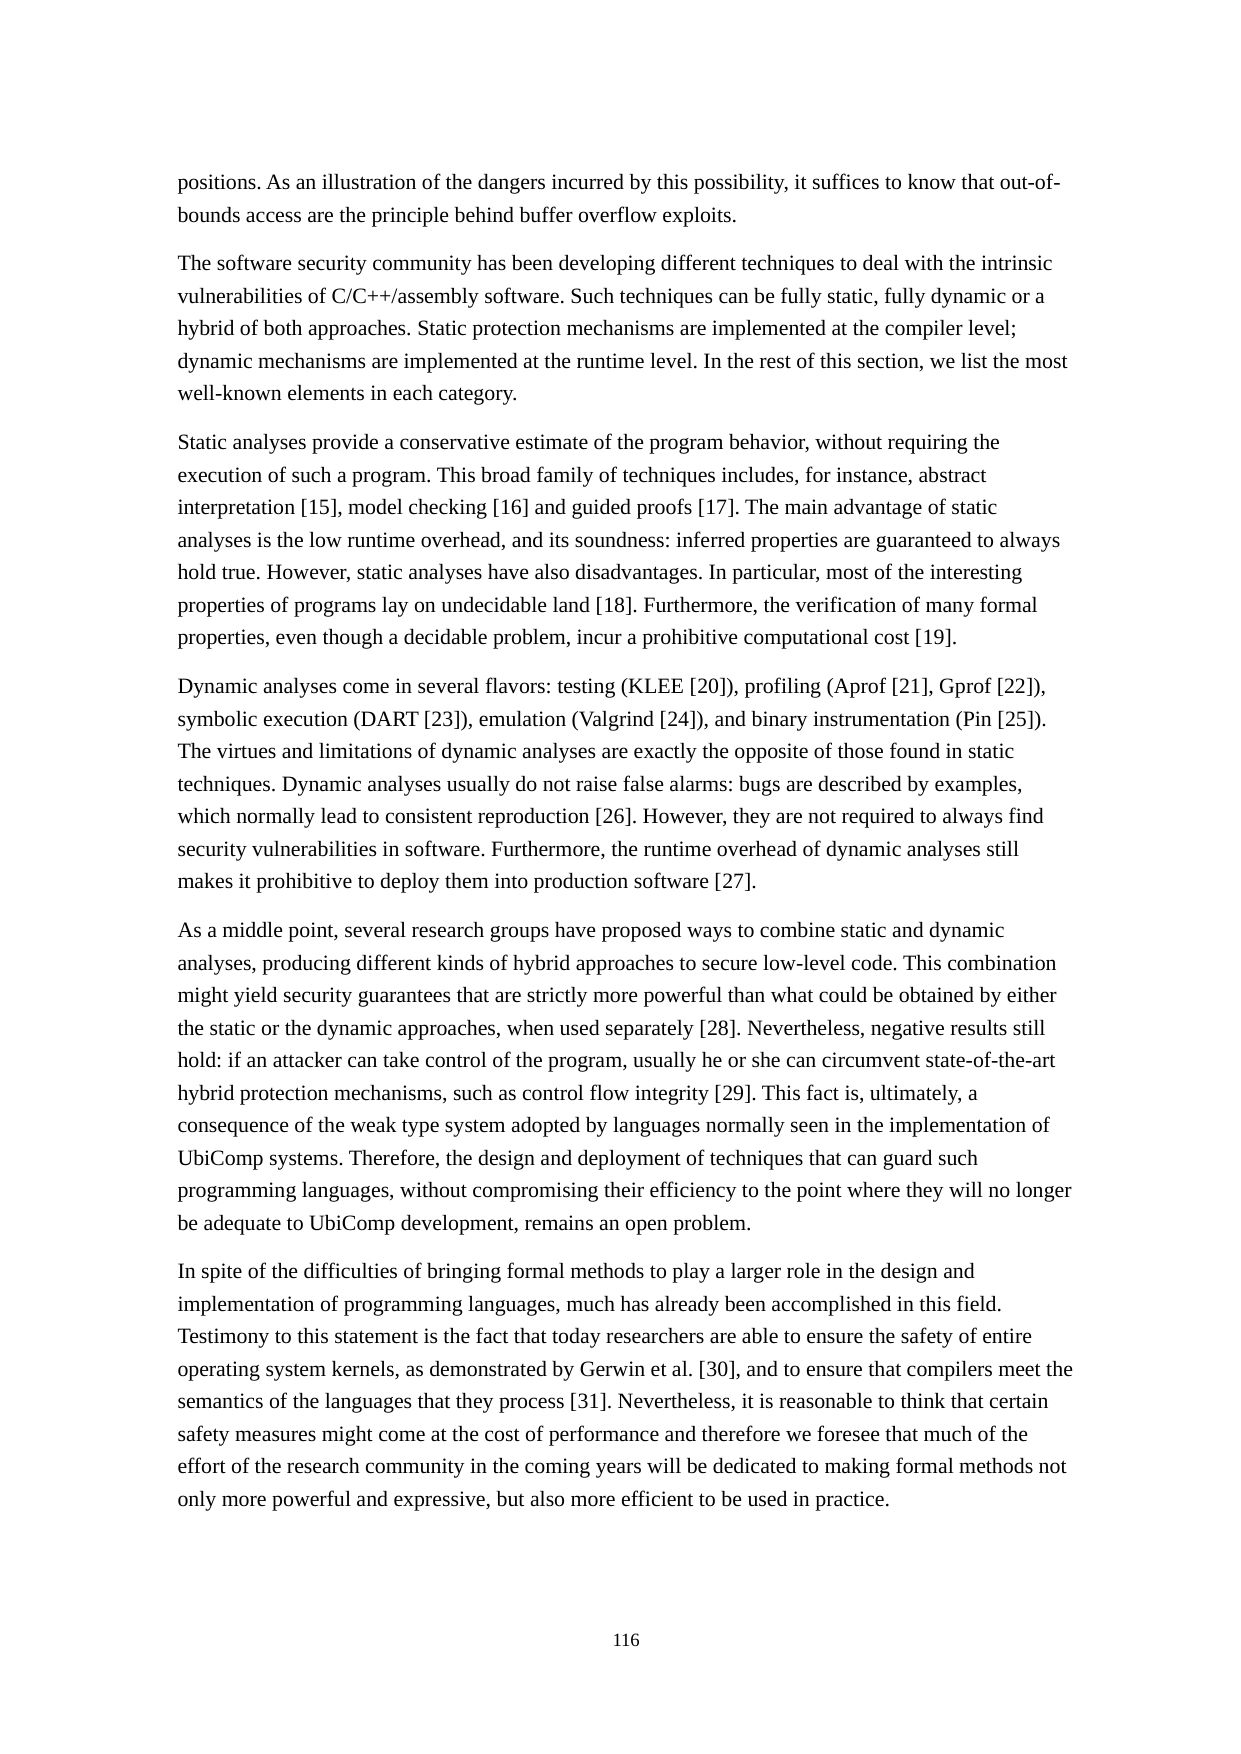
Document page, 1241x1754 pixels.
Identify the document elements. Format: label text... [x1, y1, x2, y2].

text Static analyses provide a conservative estimate of the program behavior, without requiring the execution of such a program. This broad family of techniques includes, for instance, abstract interpretation [15], model checking [16] and guided proofs [17]. The main advantage of static analyses is the low runtime overhead, and its soundness: inferred properties are guaranteed to always hold true. However, static analyses have also disadvantages. In particular, most of the interesting properties of programs lay on undecidable land [18]. Furthermore, the verification of many formal properties, even though a decidable problem, incur a prohibitive computational cost [19]. [177, 426, 1075, 653]
text As a middle point, several research groups have proposed ways to combine static and dynamic analyses, producing different kinds of hybrid approaches to secure low-level code. This combination might yield security guarantees that are strictly more powerful than what could be obtained by either the static or the dynamic approaches, when used separately [28]. Nevertheless, negative results still hold: if an attacker can take control of the program, usually he or she can circumvent state-of-the-art hybrid protection mechanisms, such as control flow integrity [29]. This fact is, ultimately, a consequence of the weak type system adopted by languages normally seen in the implementation of UbiComp systems. Therefore, the design and deployment of techniques that can guard such programming languages, without compromising their efficiency to the point where they will no longer be adequate to UbiComp development, remains an open problem. [177, 913, 1075, 1238]
text In spite of the difficulties of bringing formal methods to play a larger role in the design and implementation of programming languages, much has already been accomplished in this field. Testimony to this statement is the fact that today researchers are able to ensure the safety of entire operating system kernels, as demonstrated by Gerwin et al. [30], and to ensure that compilers meet the semantics of the languages that they process [31]. Nevertheless, it is reasonable to think that certain safety measures might come at the cost of performance and therefore we foresee that much of the effort of the research community in the coming years will be dedicated to making formal methods not only more powerful and expressive, but also more efficient to be used in practice. [177, 1255, 1075, 1515]
text The software security community has been developing different techniques to deal with the intrinsic vulnerabilities of C/C++/assembly software. Such techniques can be fully static, fully dynamic or a hybrid of both approaches. Static protection mechanisms are implemented at the compiler level; dynamic mechanisms are implemented at the runtime level. In the rest of this section, we list the most well-known elements in each category. [177, 247, 1075, 409]
text Dynamic analyses come in several flavors: testing (KLEE [20]), profiling (Aprof [21], Gprof [22]), symbolic execution (DART [23]), emulation (Valgrind [24]), and binary instrumentation (Pin [25]). The virtues and limitations of dynamic analyses are exactly the opposite of those found in static techniques. Dynamic analyses usually do not raise false alarms: bugs are described by examples, which normally lead to consistent reproduction [26]. However, they are not required to always find security vulnerabilities in software. Furthermore, the runtime overhead of dynamic analyses still makes it prohibitive to deploy them into production software [27]. [177, 669, 1075, 897]
